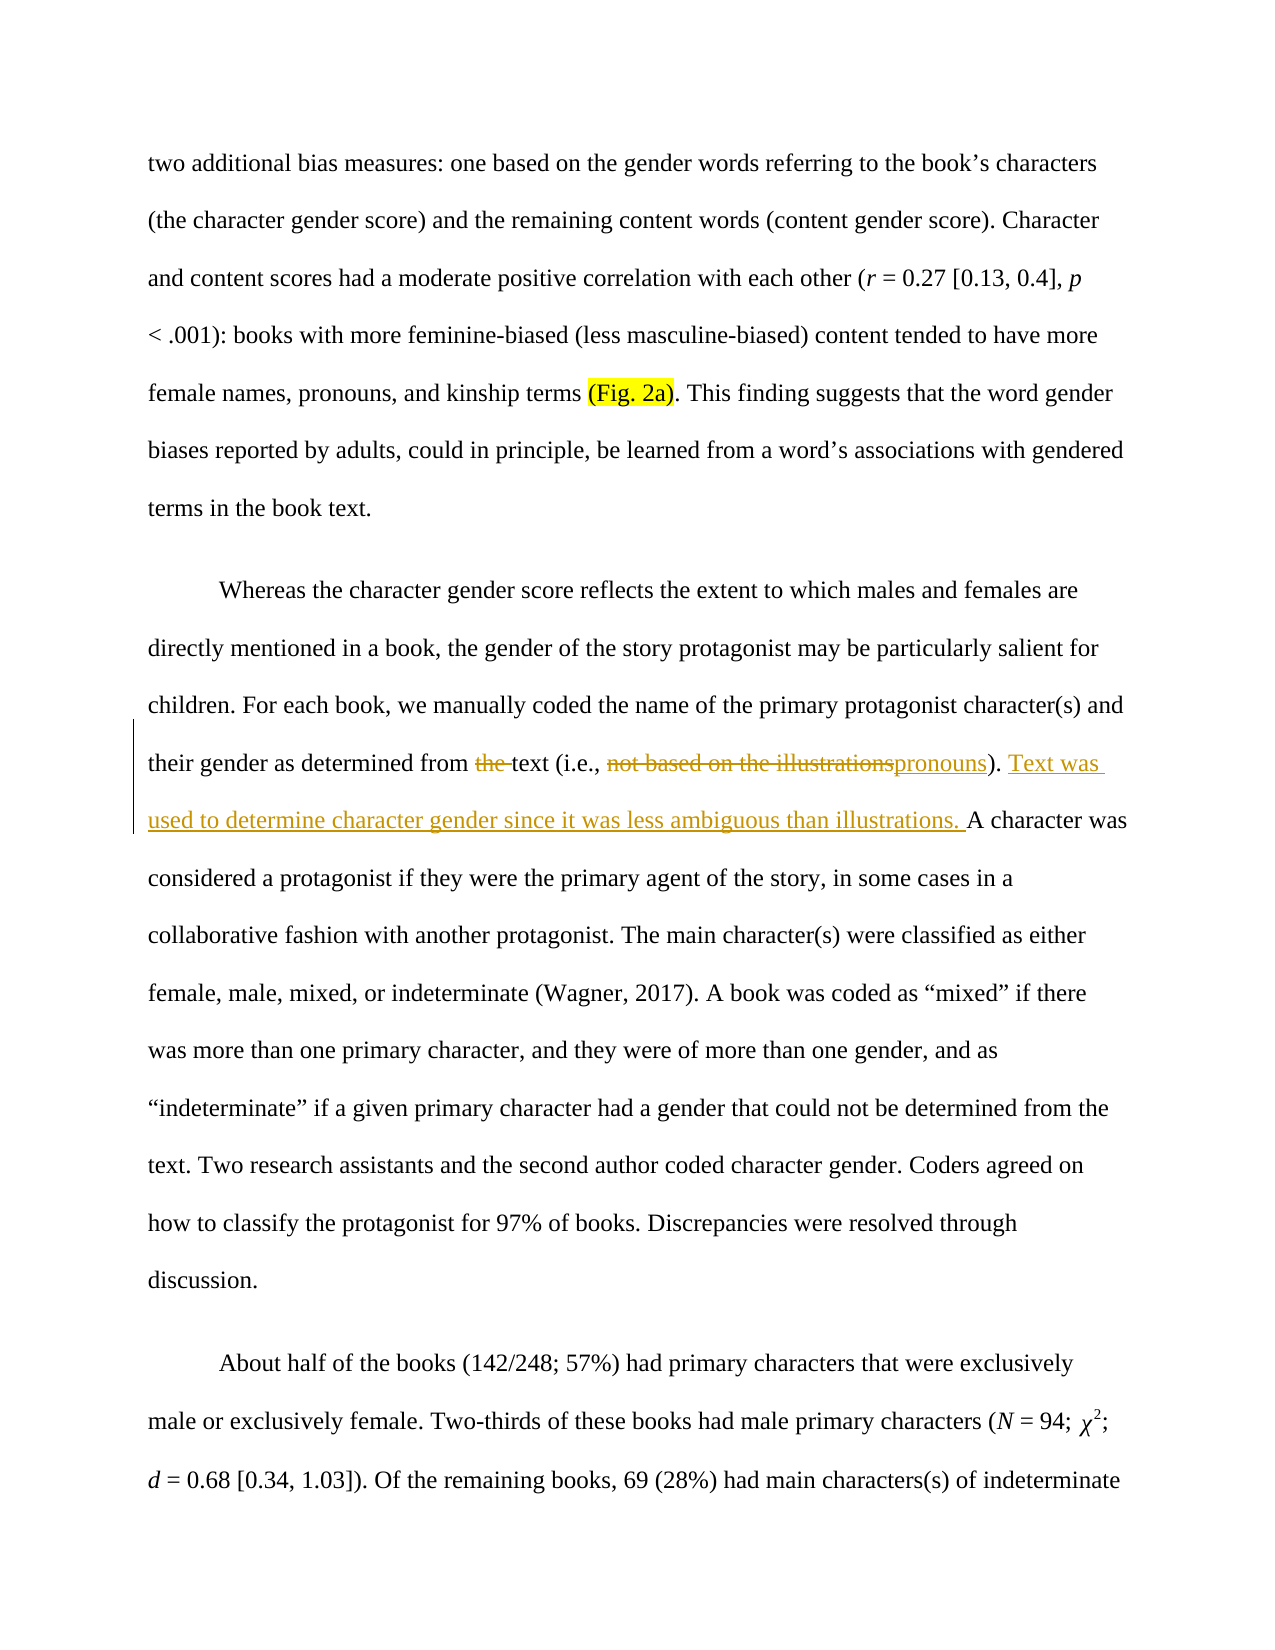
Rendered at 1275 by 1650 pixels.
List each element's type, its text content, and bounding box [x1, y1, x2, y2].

text Whereas the character gender score reflects the extent to which males and females are directly mentioned in a book, the gender of the story protagonist may be particularly salient for children. For each book, we manually coded the name of the primary protagonist character(s) and their gender as determined from text (i.e., ). A character was considered a protagonist if they were the primary agent of the story, in some cases in a collaborative fashion with another protagonist. The main character(s) were classified as either female, male, mixed, or indeterminate (Wagner, 2017). A book was coded as “mixed” if there was more than one primary character, and they were of more than one gender, and as “indeterminate” if a given primary character had a gender that could not be determined from the text. Two research assistants and the second author coded character gender. Coders agreed on how to classify the protagonist for 97% of books. Discrepancies were resolved through discussion. [148, 575, 1127, 1294]
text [148, 148, 1127, 521]
